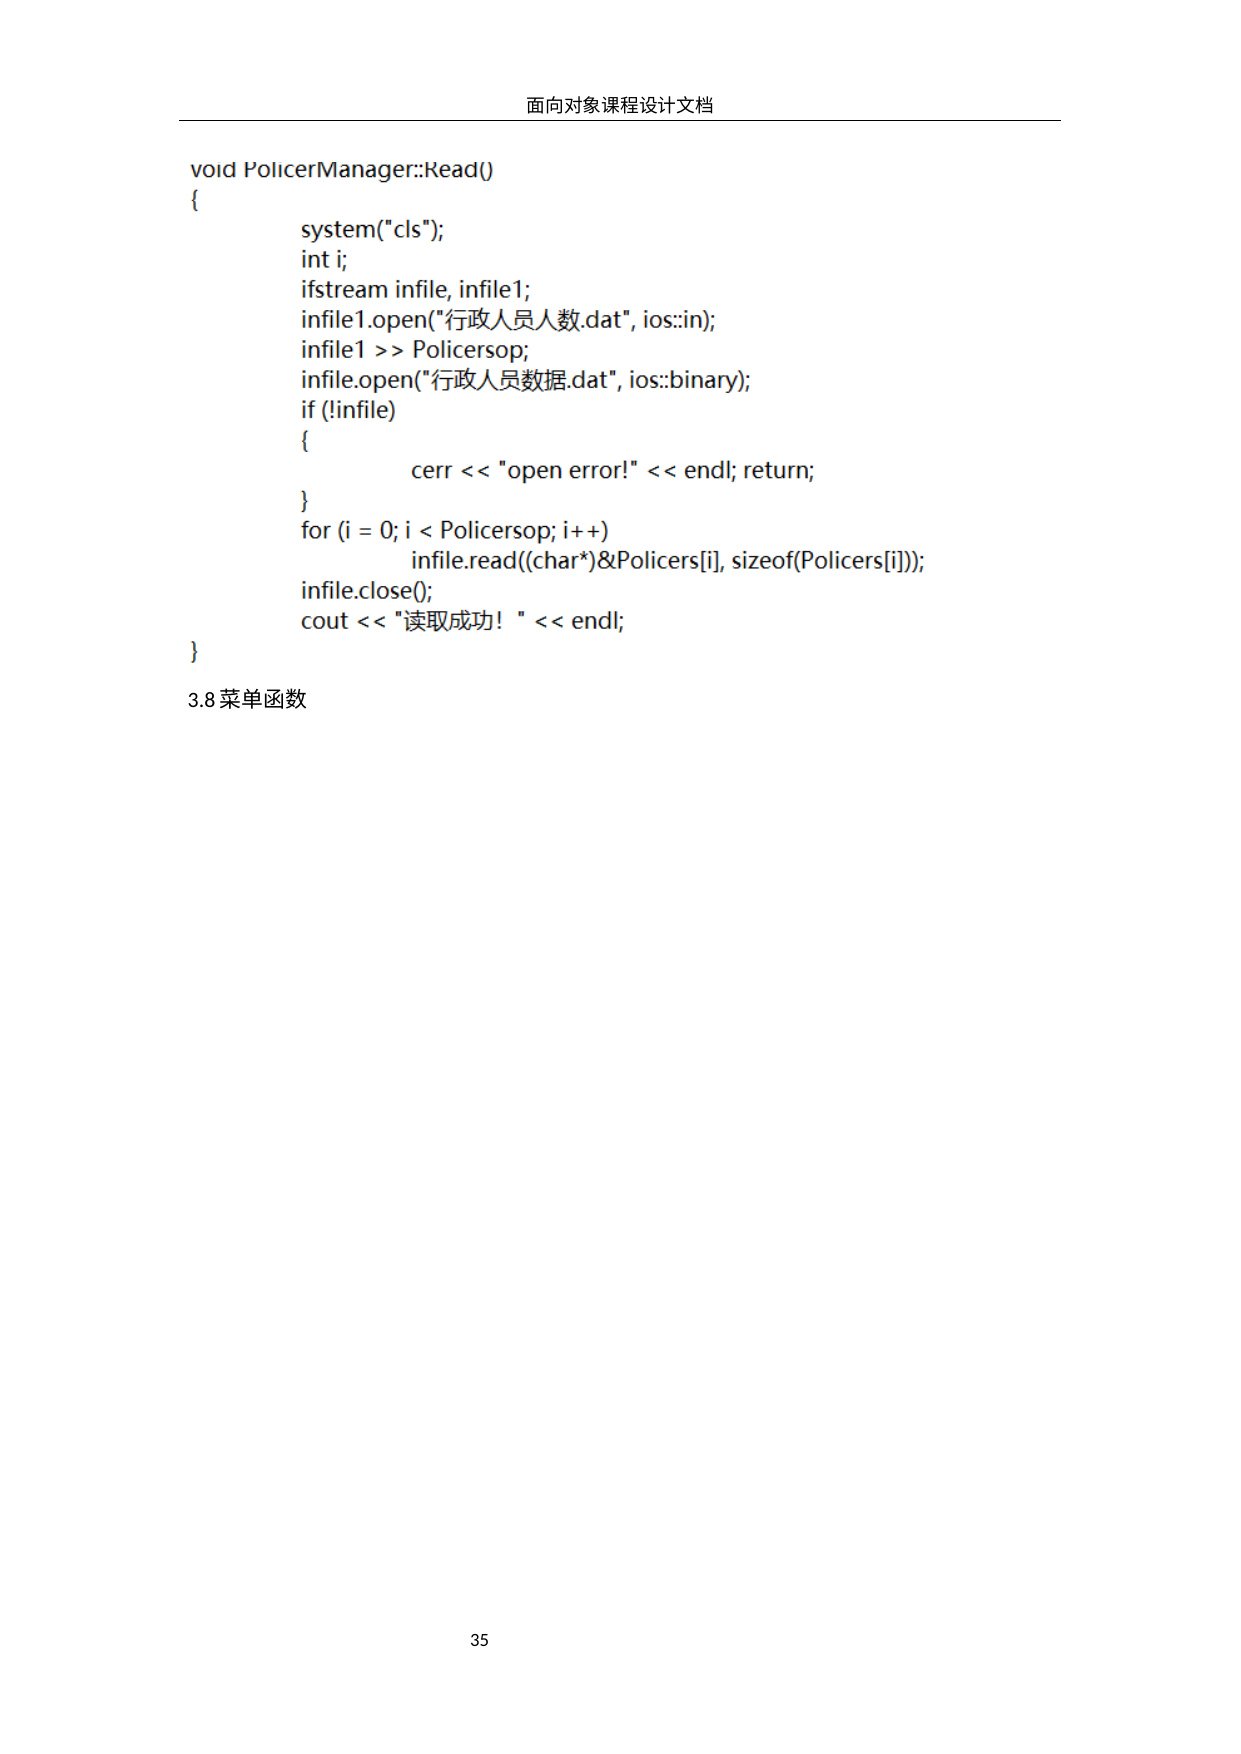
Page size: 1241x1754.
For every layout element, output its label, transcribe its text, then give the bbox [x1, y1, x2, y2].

picture [187, 162, 972, 664]
text 3.8菜单函数 [187, 682, 1053, 714]
